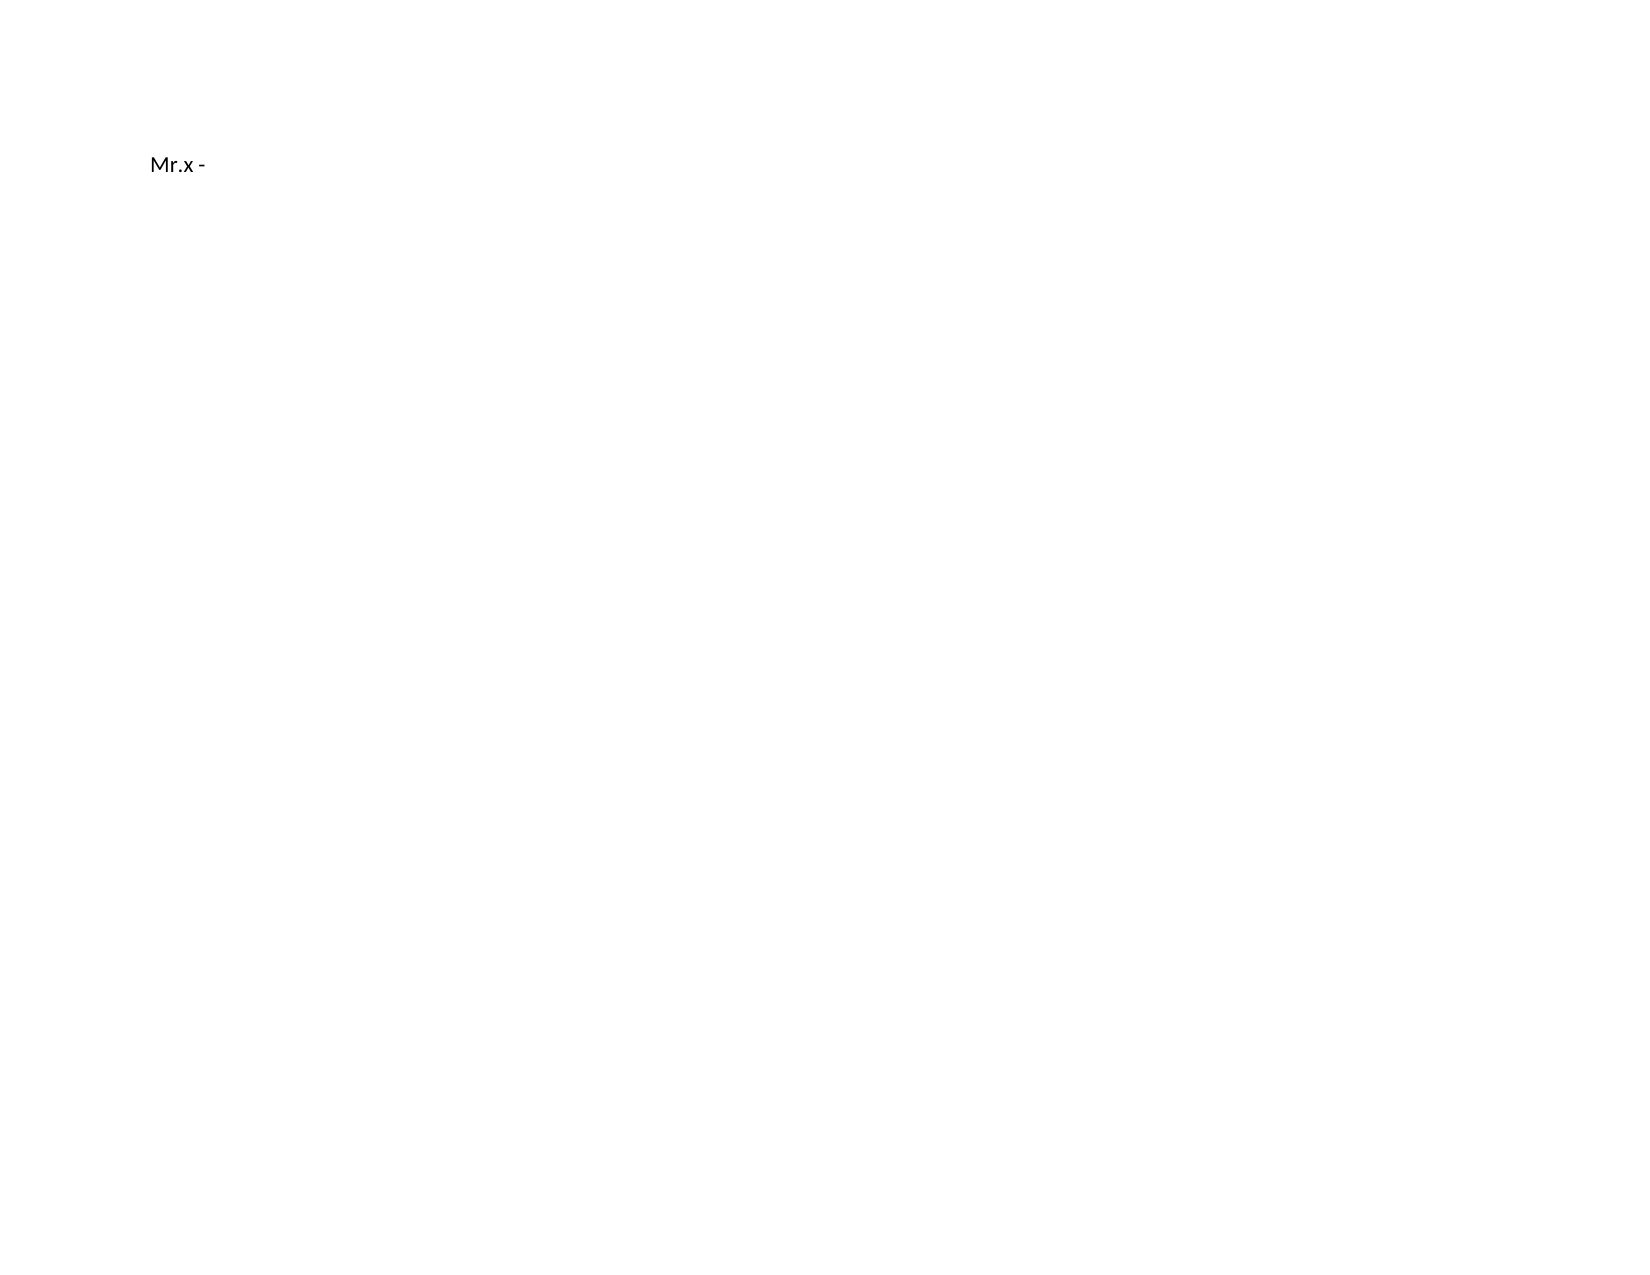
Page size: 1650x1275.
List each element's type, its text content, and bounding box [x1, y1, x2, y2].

text Mr.x - [150, 150, 1500, 178]
